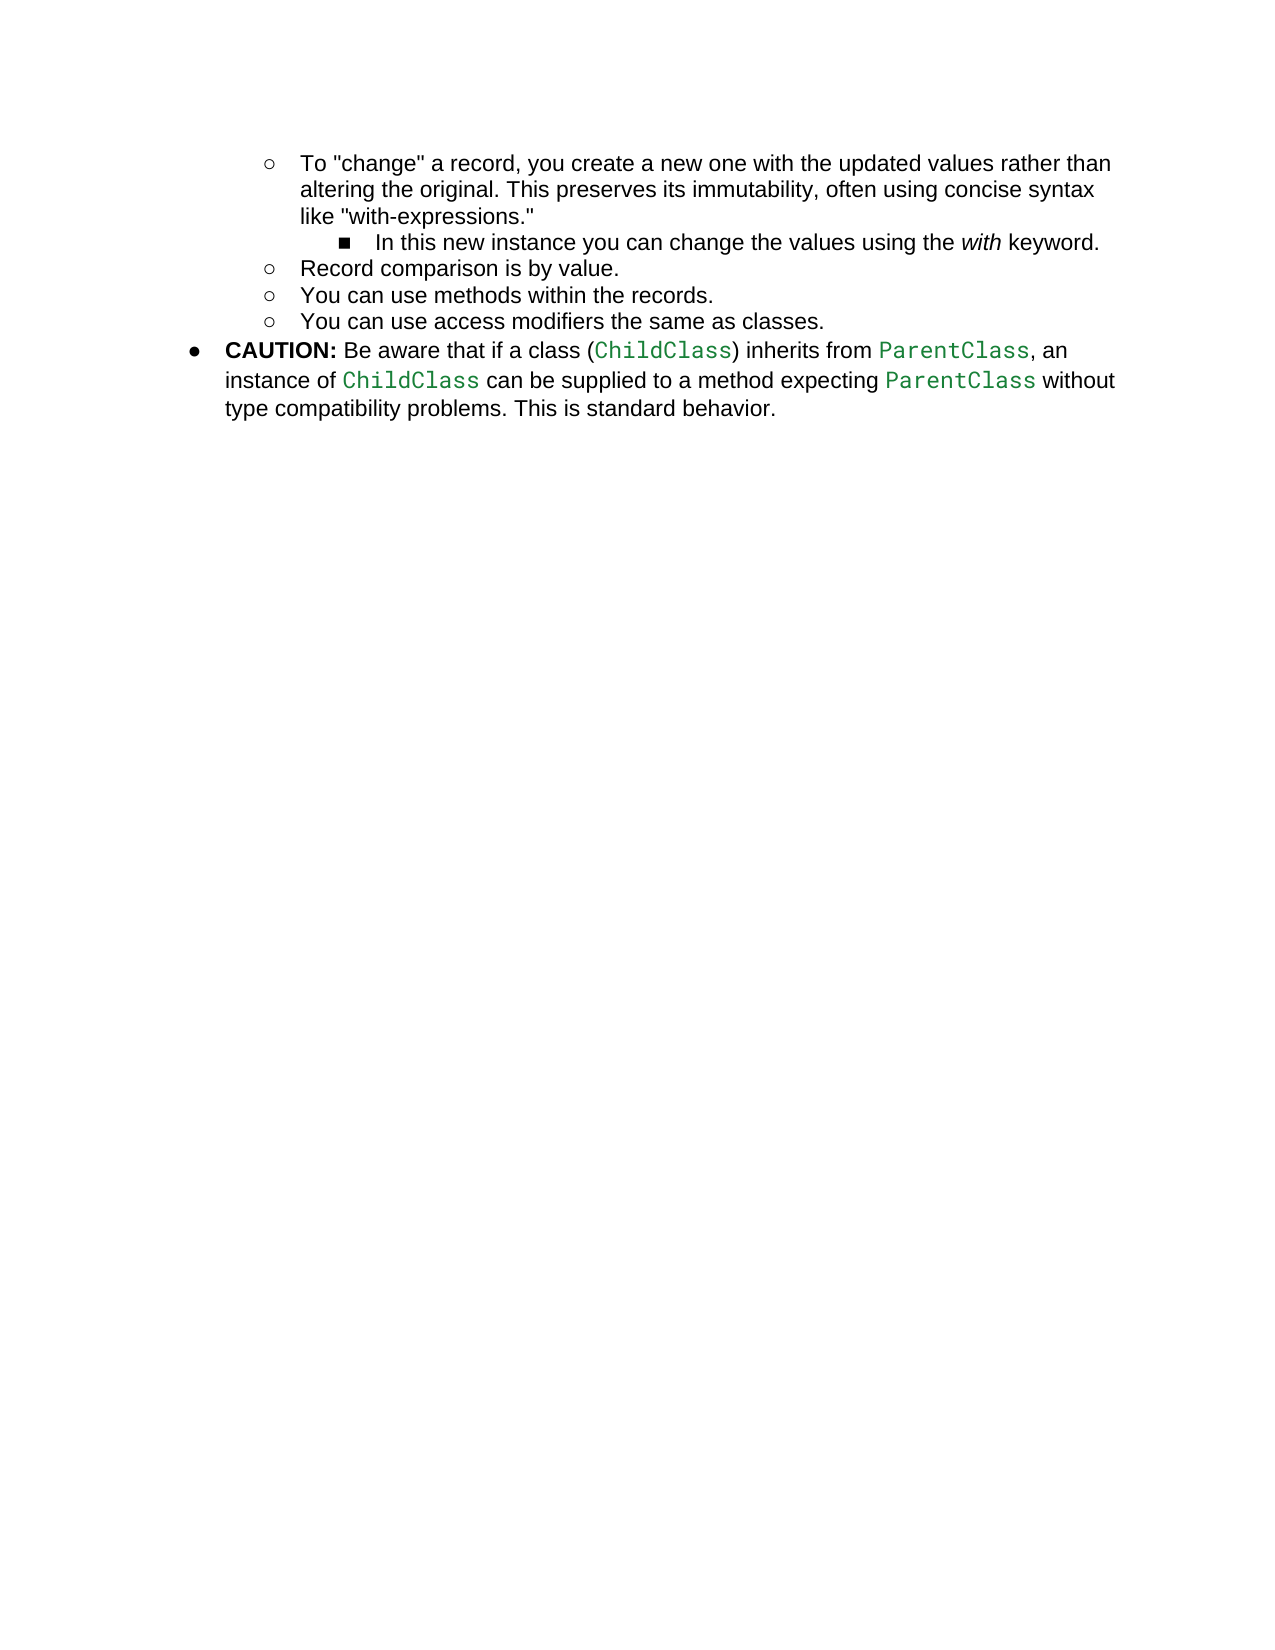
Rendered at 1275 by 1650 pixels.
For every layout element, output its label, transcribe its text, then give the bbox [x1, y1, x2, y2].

list In this new instance you can change the values using the with keyword. [337, 229, 1125, 255]
list You can use access modifiers the same as classes. [262, 308, 1125, 334]
list To "change" a record, you create a new one with the updated values rather than altering the original. This preserves its immutability, often using concise syntax like "with-expressions." [262, 150, 1125, 229]
list CAUTION: Be aware that if a class (ChildClass) inherits from ParentClass, an instance of ChildClass can be supplied to a method expecting ParentClass without type compatibility problems. This is standard behavior. [187, 334, 1125, 421]
list You can use methods within the records. [262, 282, 1125, 308]
list Record comparison is by value. [262, 255, 1125, 282]
